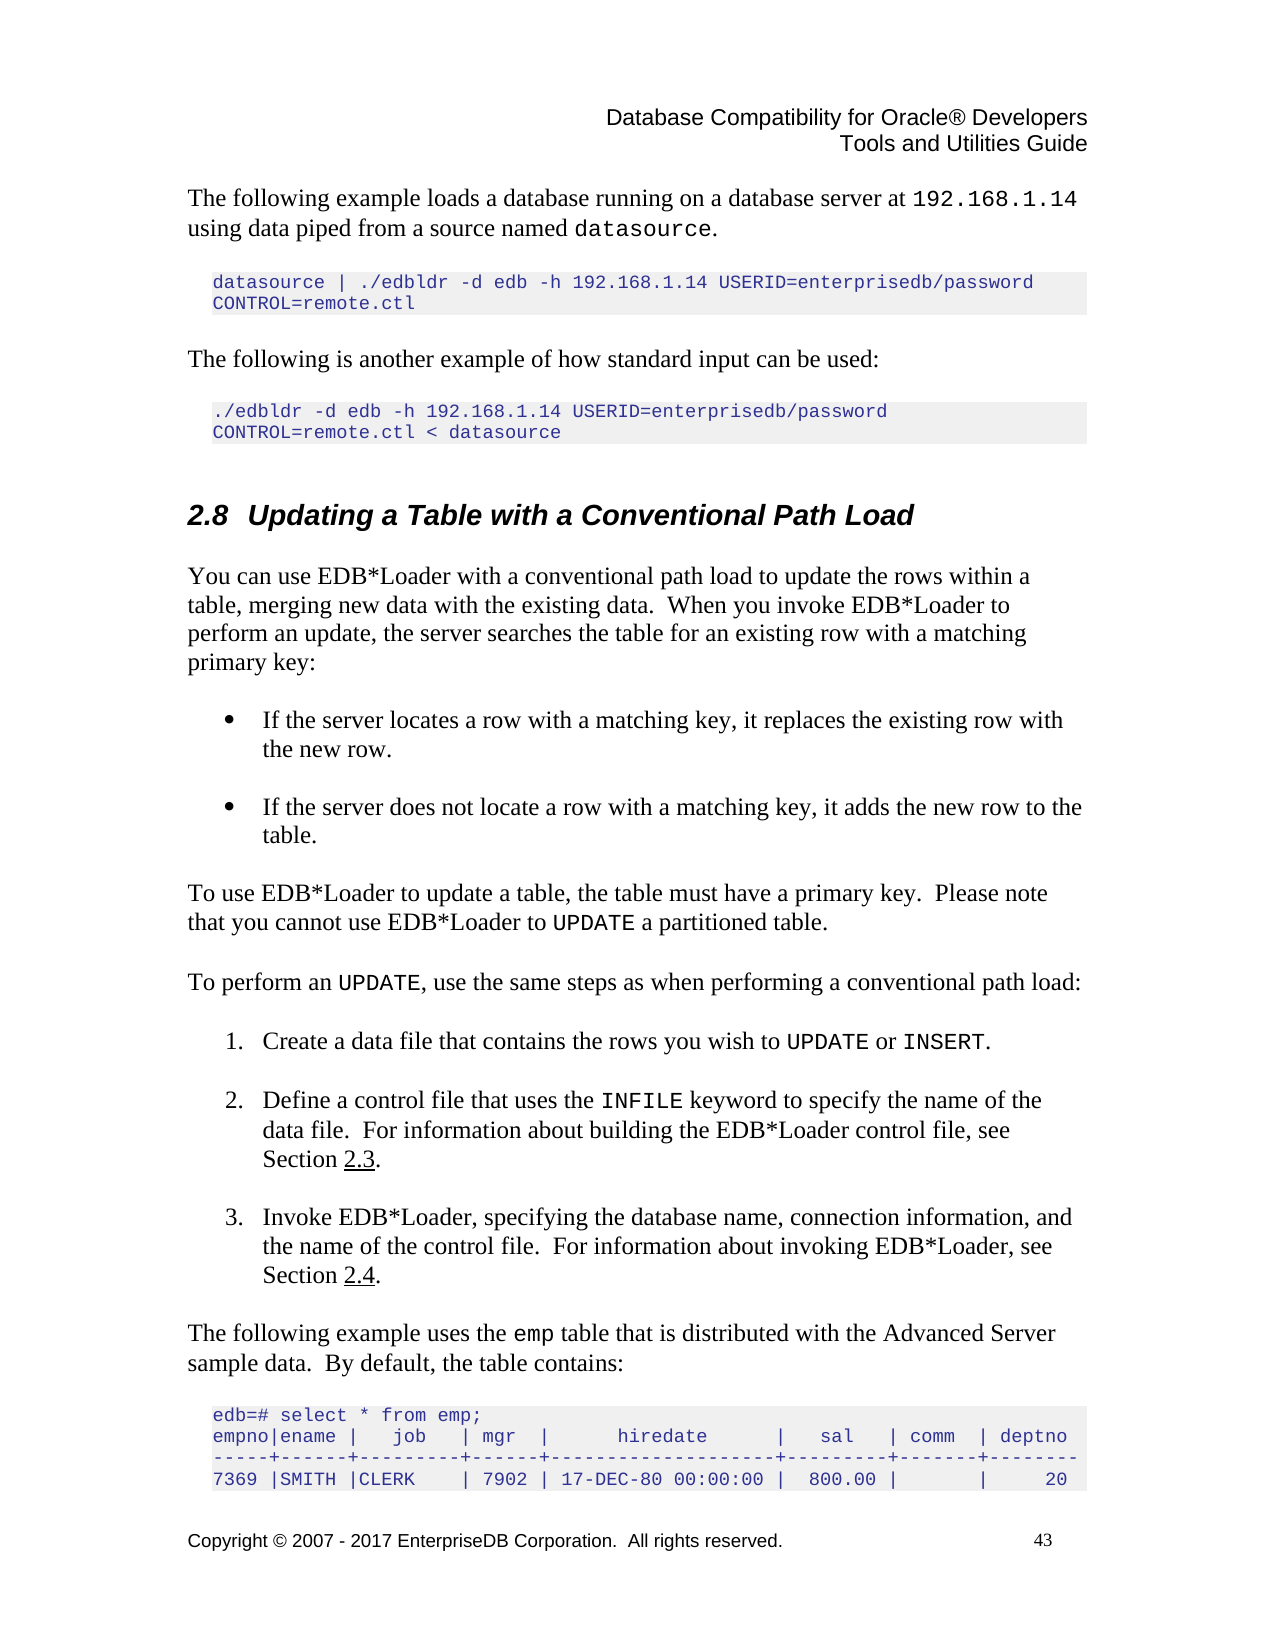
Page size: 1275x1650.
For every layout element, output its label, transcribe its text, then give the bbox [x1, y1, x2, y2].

text empno|ename | job | mgr | hiredate | sal | comm | deptno [212, 1427, 1087, 1448]
text The following example uses the emp table that is distributed with the Advanced Server sample data. By default, the table contains: [187, 1318, 1087, 1377]
list If the server does not locate a row with a matching key, it adds the new row to the table. [225, 792, 1087, 849]
list Define a control file that uses the INFILE keyword to specify the name of the data file. For information about building the EDB*Loader control file, see Section 2.3. [225, 1085, 1087, 1173]
text You can use EDB*Loader with a conventional path load to update the rows within a table, merging new data with the existing data. When you invoke EDB*Loader to perform an update, the server searches the table for an existing row with a matching primary key: [187, 561, 1087, 676]
text To perform an UPDATE, use the same steps as when performing a conventional path load: [187, 967, 1087, 997]
text 7369 |SMITH |CLERK | 7902 | 17-DEC-80 00:00:00 | 800.00 | | 20 [212, 1469, 1087, 1491]
list If the server locates a row with a matching key, it replaces the existing row with the new row. [225, 705, 1087, 763]
text To use EDB*Loader to update a table, the table must have a primary key. Please note that you cannot use EDB*Loader to UPDATE a partitioned table. [187, 878, 1087, 937]
text The following is another example of how standard input can be used: [187, 344, 1087, 373]
list Create a data file that contains the rows you wish to UPDATE or INSERT. [225, 1026, 1087, 1056]
text ./edbldr -d edb -h 192.168.1.14 USERID=enterprisedb/password CONTROL=remote.ctl < datasource [212, 402, 1087, 444]
text -----+------+---------+------+--------------------+---------+-------+-------- [212, 1448, 1087, 1469]
text datasource | ./edbldr -d edb -h 192.168.1.14 USERID=enterprisedb/password CONTROL=remote.ctl [212, 272, 1087, 315]
text The following example loads a database running on a database server at 192.168.1.14 using data piped from a source named datasource. [187, 183, 1087, 243]
subtitle Updating a Table with a Conventional Path Load [187, 498, 1087, 532]
text edb=# select * from emp; [212, 1406, 1087, 1427]
list Invoke EDB*Loader, specifying the database name, connection information, and the name of the control file. For information about invoking EDB*Loader, see Section 2.4. [225, 1202, 1087, 1288]
